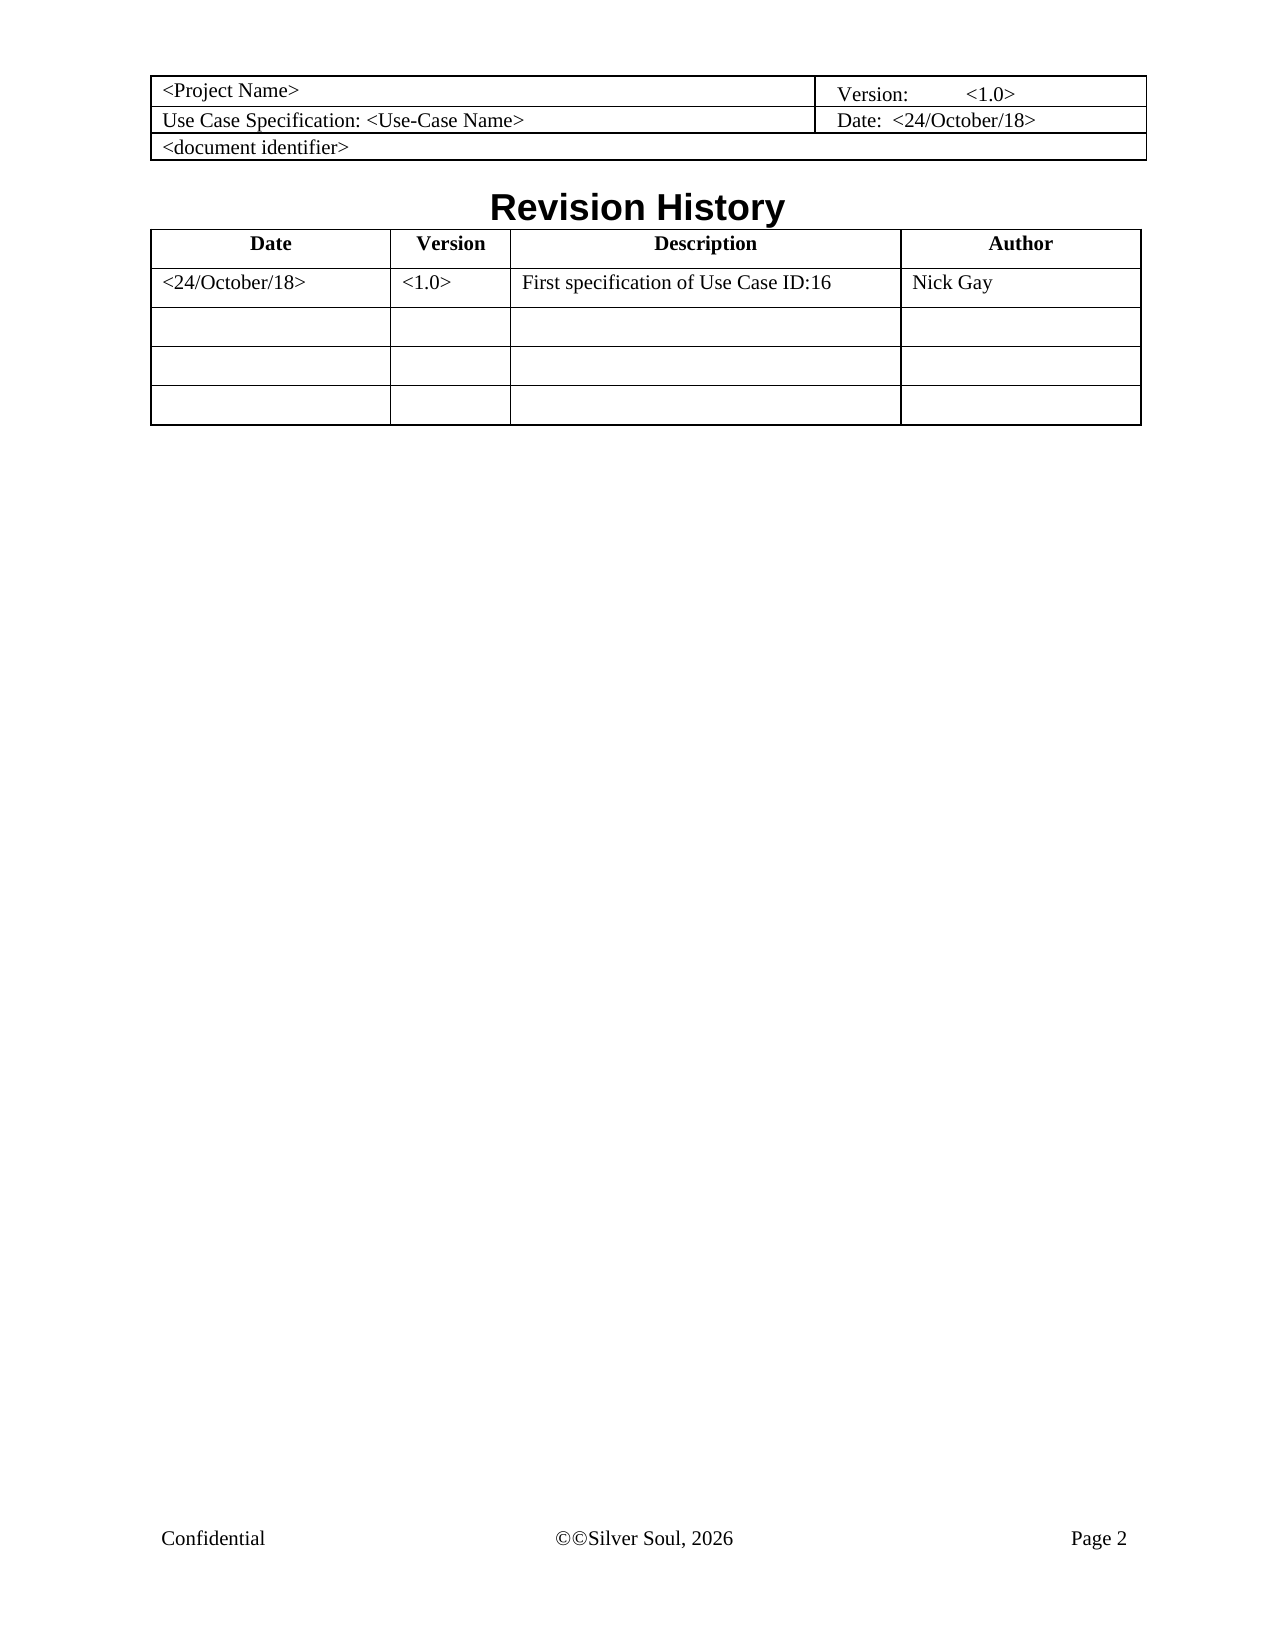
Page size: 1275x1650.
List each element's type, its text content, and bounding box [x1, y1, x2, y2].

table_cell [152, 308, 390, 346]
table_cell [391, 308, 510, 346]
table_header Date [152, 230, 390, 268]
table_cell <1.0> [391, 269, 510, 307]
table_cell [511, 347, 900, 385]
table_cell [902, 308, 1140, 346]
table_cell [152, 347, 390, 385]
table_cell First specification of Use Case ID:16 [511, 269, 900, 307]
table_cell <24/October/18> [152, 269, 390, 307]
table_cell [511, 308, 900, 346]
table_cell [152, 386, 390, 424]
table_header Description [511, 230, 900, 268]
table_header Version [391, 230, 510, 268]
table_header Author [902, 230, 1140, 268]
table_cell [902, 347, 1140, 385]
title Revision History [150, 185, 1125, 228]
table_cell [902, 386, 1140, 424]
table_cell [391, 386, 510, 424]
table_cell [511, 386, 900, 424]
table_cell Nick Gay [902, 269, 1140, 307]
table_cell [391, 347, 510, 385]
